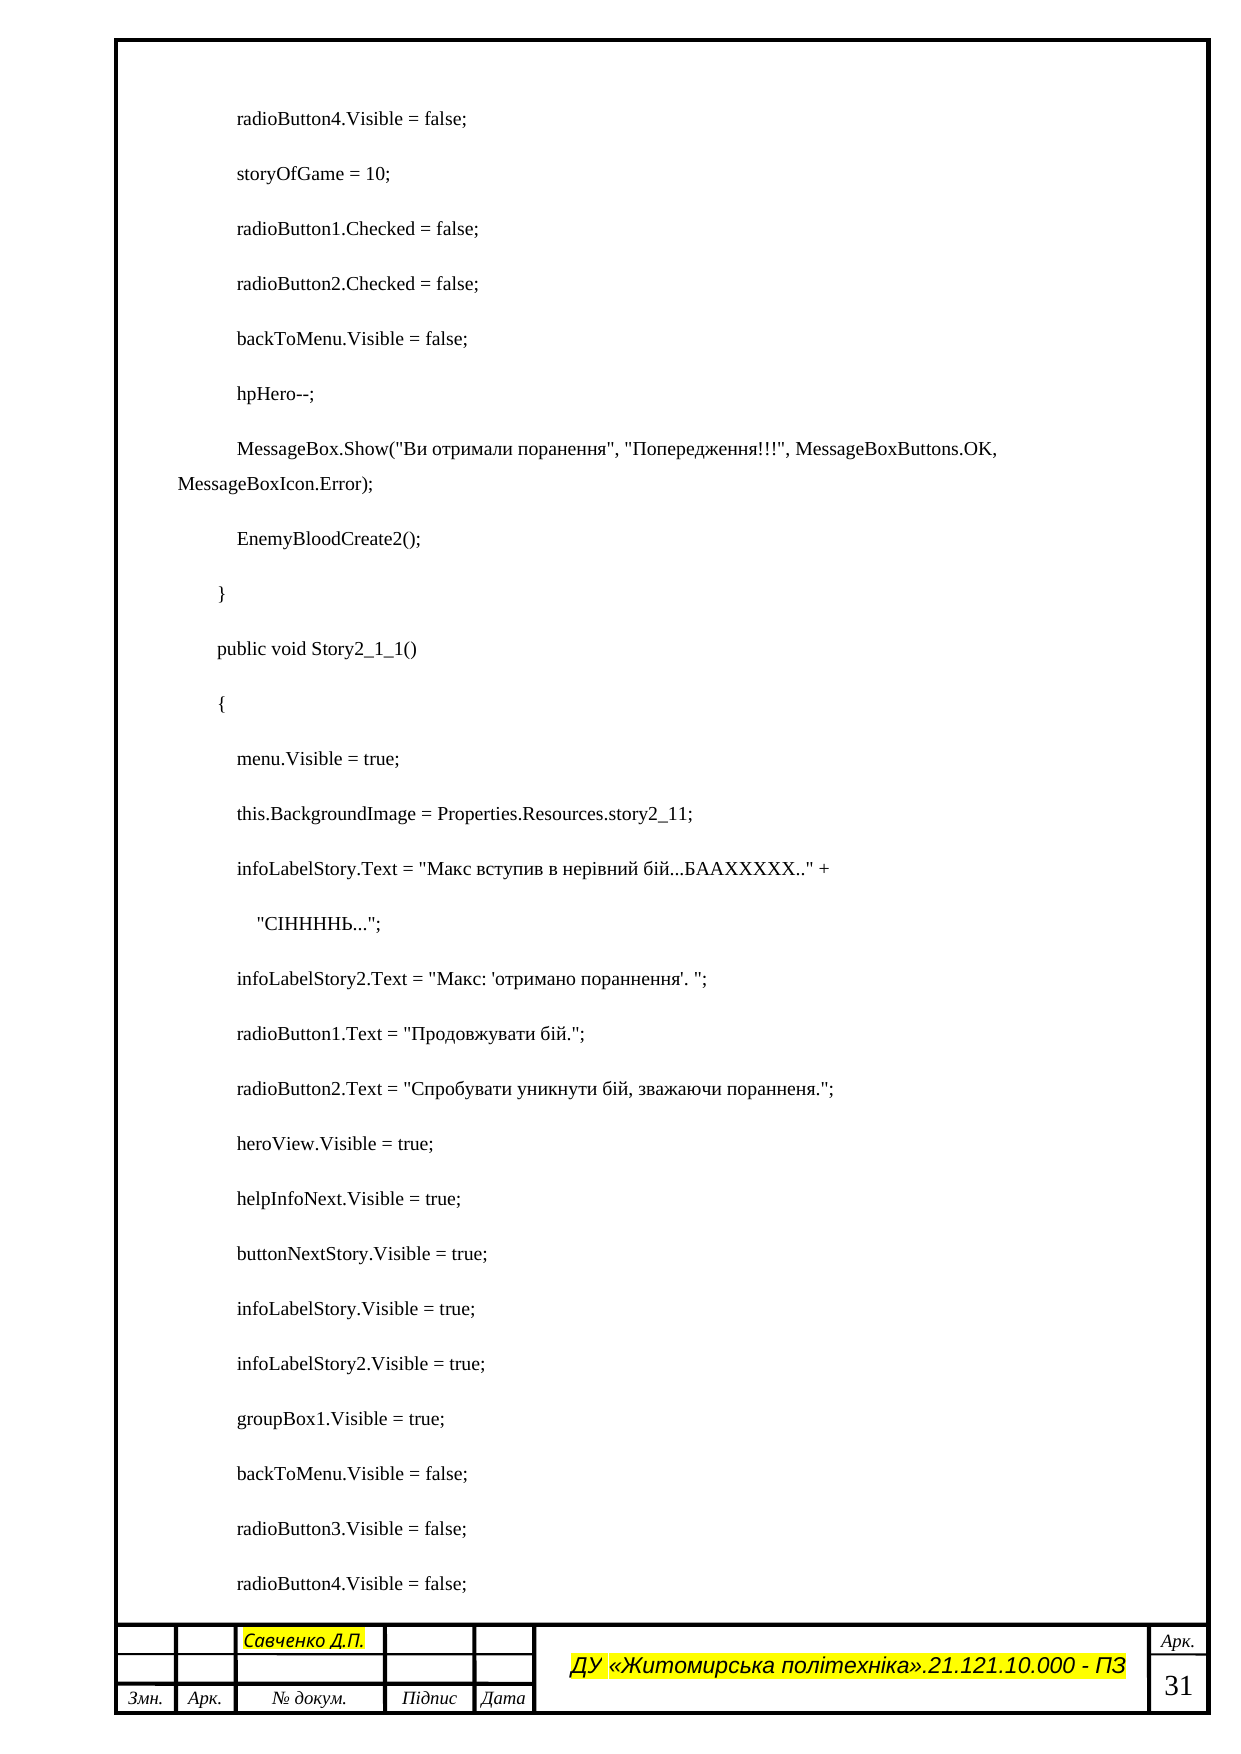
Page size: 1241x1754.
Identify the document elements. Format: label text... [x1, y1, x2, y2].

text "СІННННЬ..."; [177, 912, 1152, 934]
text infoLabelStory2.Visible = true; [177, 1352, 1152, 1374]
text groupBox1.Visible = true; [177, 1407, 1152, 1429]
text infoLabelStory.Text = "Макс вступив в нерівний бій...БААХХХХХ.." + [177, 857, 1152, 879]
text radioButton1.Text = "Продовжувати бій."; [177, 1022, 1152, 1044]
text radioButton4.Visible = false; [177, 1572, 1152, 1594]
text helpInfoNext.Visible = true; [177, 1187, 1152, 1209]
text radioButton2.Text = "Спробувати уникнути бій, зважаючи поранненя."; [177, 1077, 1152, 1099]
text radioButton4.Visible = false; [177, 107, 1152, 130]
text hpHero--; [177, 382, 1152, 405]
text radioButton2.Checked = false; [177, 272, 1152, 295]
text backToMenu.Visible = false; [177, 327, 1152, 350]
text buttonNextStory.Visible = true; [177, 1242, 1152, 1264]
text radioButton3.Visible = false; [177, 1517, 1152, 1539]
text radioButton1.Checked = false; [177, 217, 1152, 240]
text public void Story2_1_1() [177, 637, 1152, 659]
text EnemyBloodCreate2(); [177, 527, 1152, 549]
text infoLabelStory2.Text = "Макс: 'отримано пораннення'. "; [177, 967, 1152, 989]
text menu.Visible = true; [177, 747, 1152, 769]
text storyOfGame = 10; [177, 162, 1152, 185]
text { [177, 692, 1152, 714]
text infoLabelStory.Visible = true; [177, 1297, 1152, 1319]
text MessageBox.Show("Ви отримали поранення", "Попередження!!!", MessageBoxButtons.OK, MessageBoxIcon.Error); [177, 437, 1152, 494]
text heroView.Visible = true; [177, 1132, 1152, 1154]
text this.BackgroundImage = Properties.Resources.story2_11; [177, 802, 1152, 824]
text } [177, 582, 1152, 604]
text backToMenu.Visible = false; [177, 1462, 1152, 1484]
